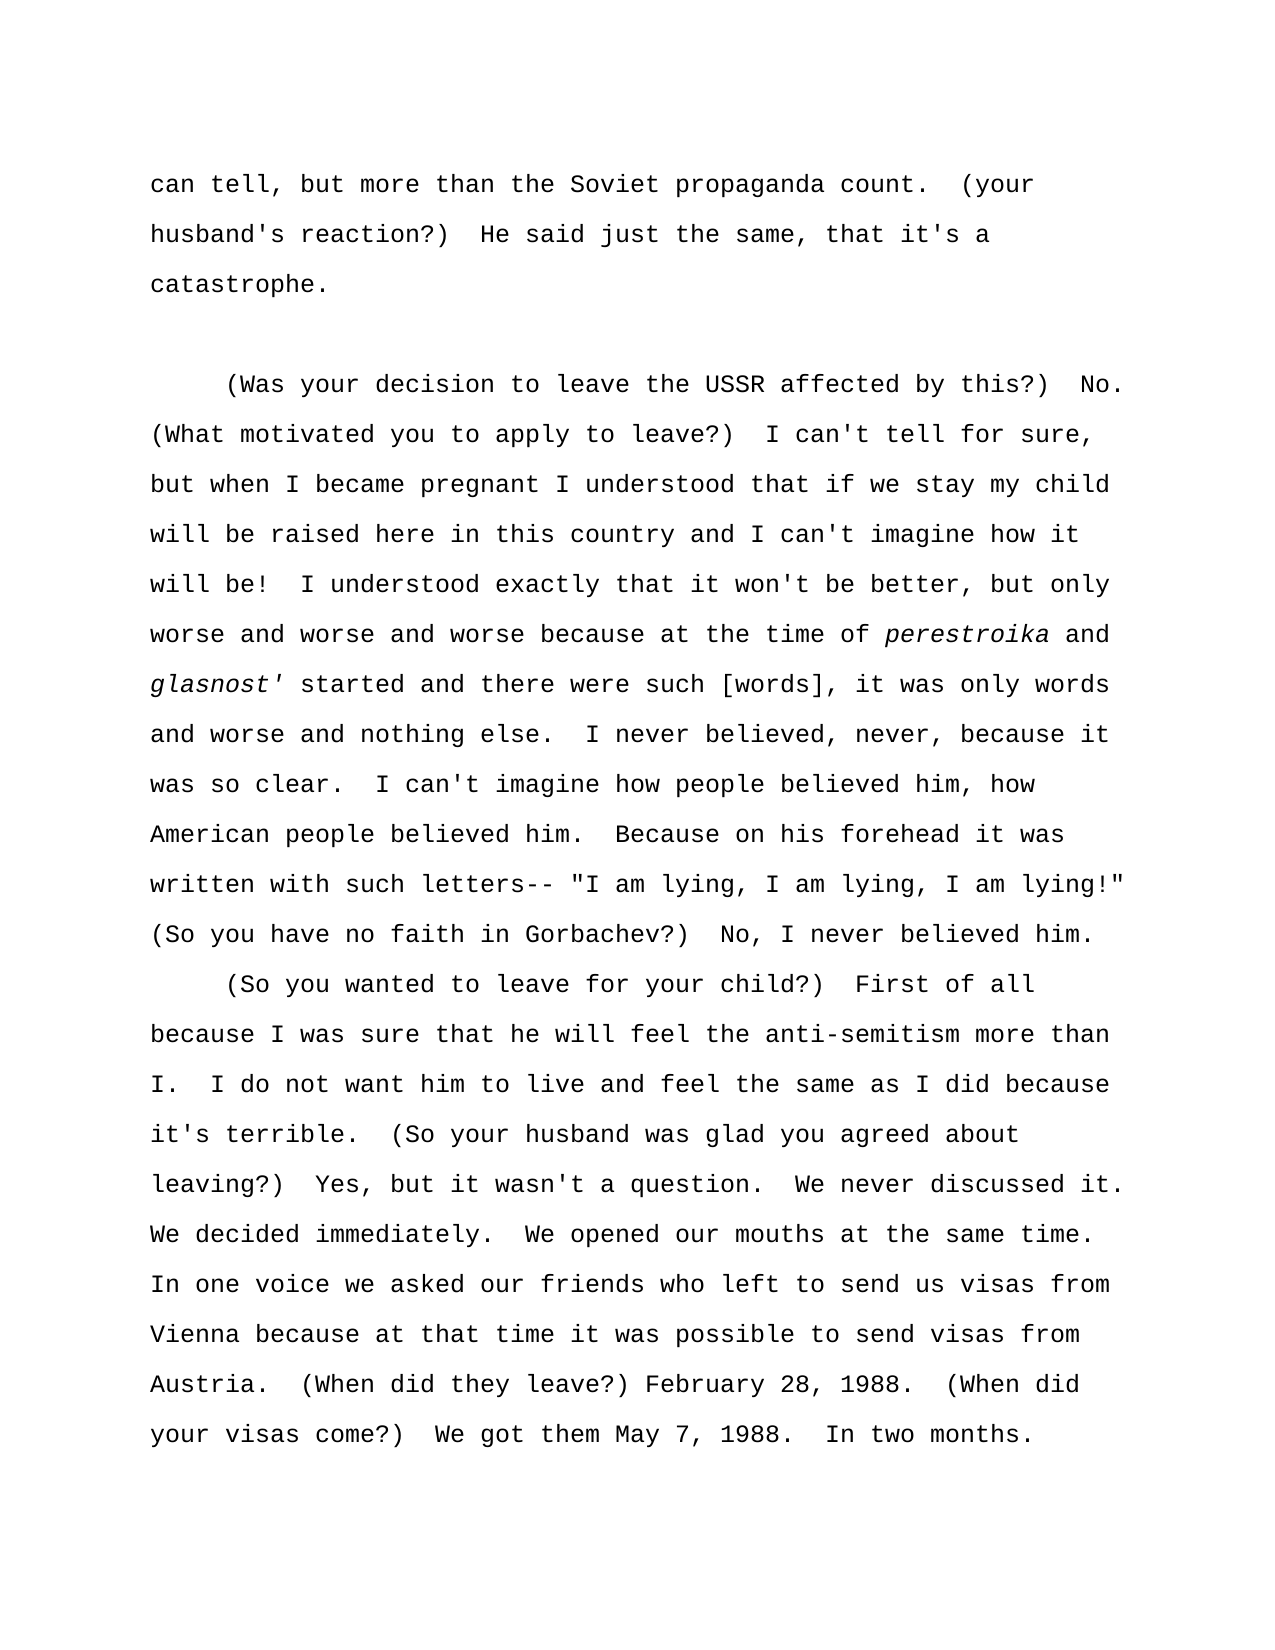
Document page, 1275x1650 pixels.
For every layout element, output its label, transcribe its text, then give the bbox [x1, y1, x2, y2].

text (Was your decision to leave the USSR affected by this?) No. (What motivated you to apply to leave?) I can't tell for sure, but when I became pregnant I understood that if we stay my child will be raised here in this country and I can't imagine how it will be! I understood exactly that it won't be better, but only worse and worse and worse because at the time of perestroika and glasnost' started and there were such [words], it was only words and worse and nothing else. I never believed, never, because it was so clear. I can't imagine how people believed him, how American people believed him. Because on his forehead it was written with such letters-- "I am lying, I am lying, I am lying!" (So you have no faith in Gorbachev?) No, I never believed him. [150, 350, 1125, 950]
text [150, 950, 1125, 1450]
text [150, 150, 1125, 300]
